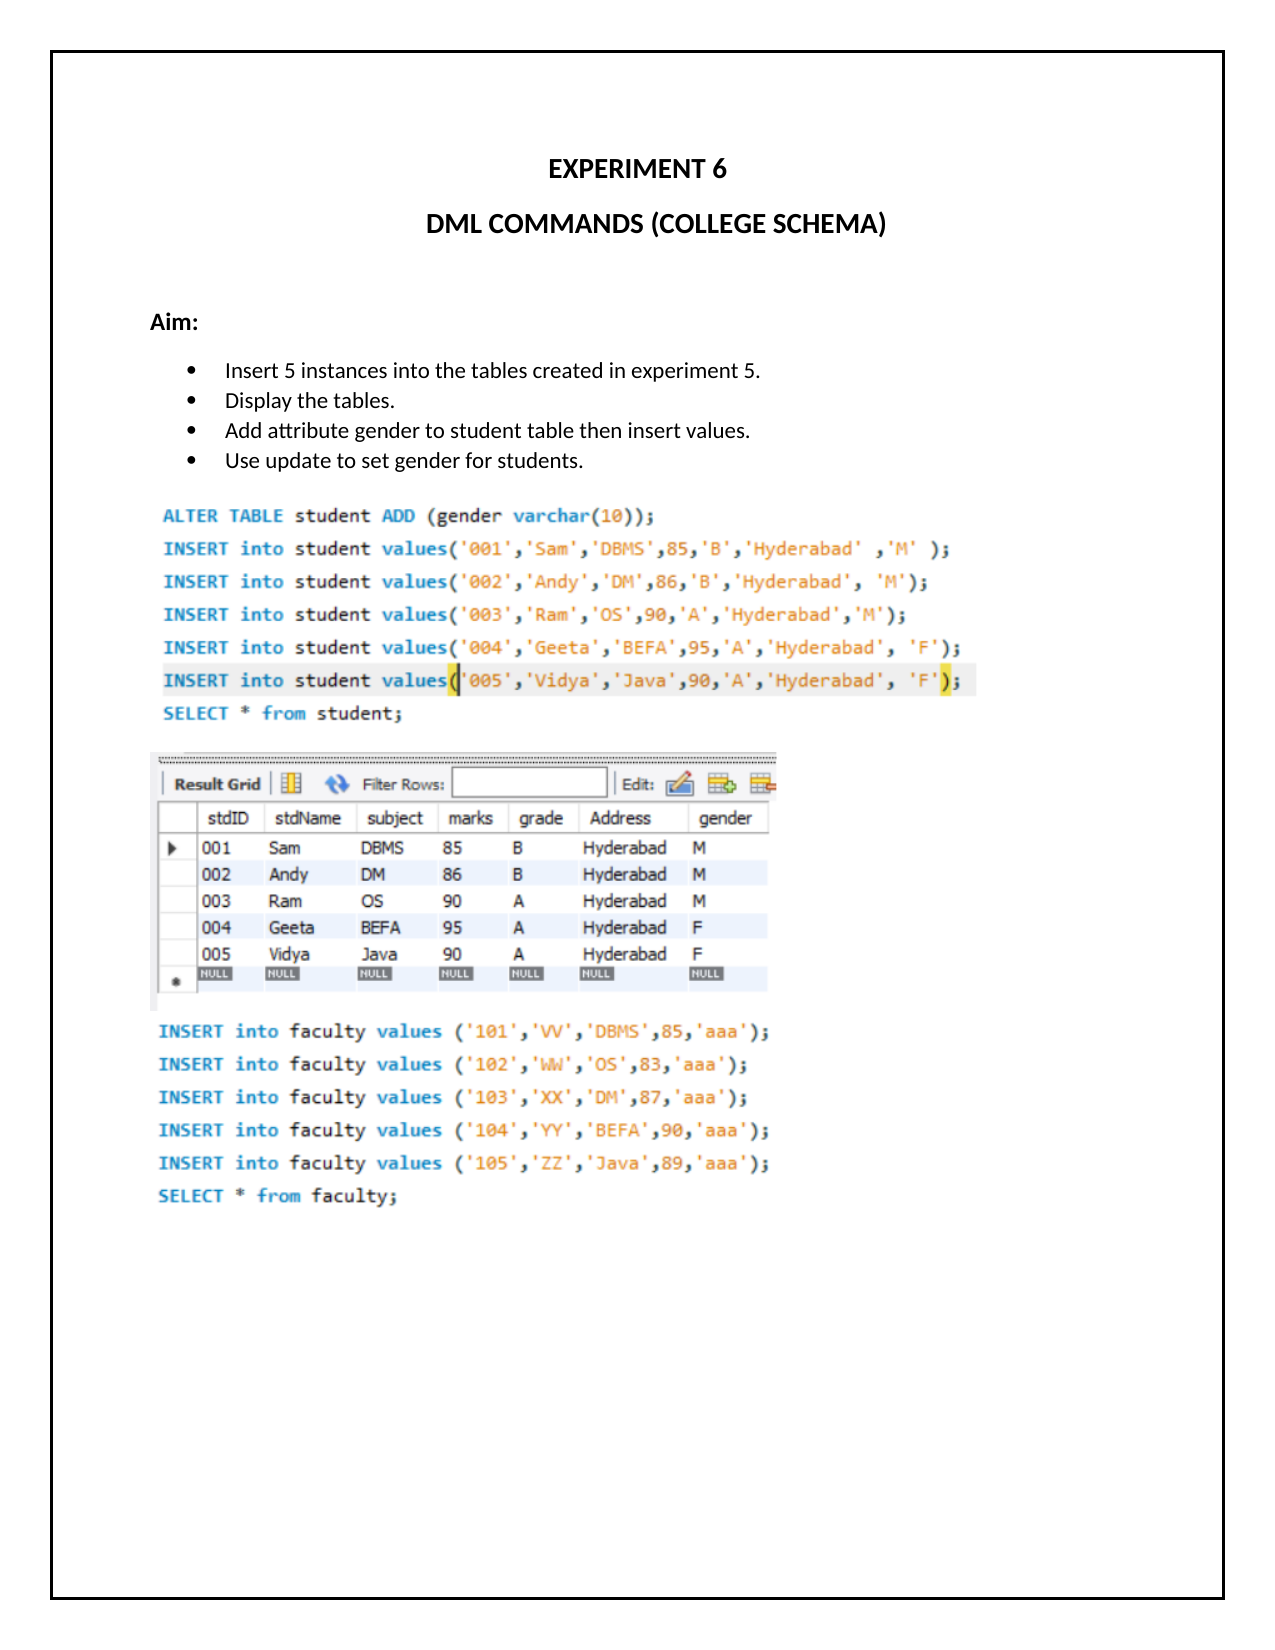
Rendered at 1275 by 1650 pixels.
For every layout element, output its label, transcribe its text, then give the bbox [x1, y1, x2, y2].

text Aim: [150, 306, 1125, 337]
picture [150, 752, 777, 1011]
picture [150, 1013, 819, 1210]
text EXPERIMENT 6 [150, 150, 1125, 186]
list Insert 5 instances into the tables created in experiment 5. [187, 356, 1125, 384]
list Add attribute gender to student table then insert values. [187, 416, 1125, 444]
picture [155, 493, 977, 734]
list Use update to set gender for students. [187, 447, 1125, 474]
list Display the tables. [187, 386, 1125, 414]
text DML COMMANDS (COLLEGE SCHEMA) [187, 205, 1125, 241]
